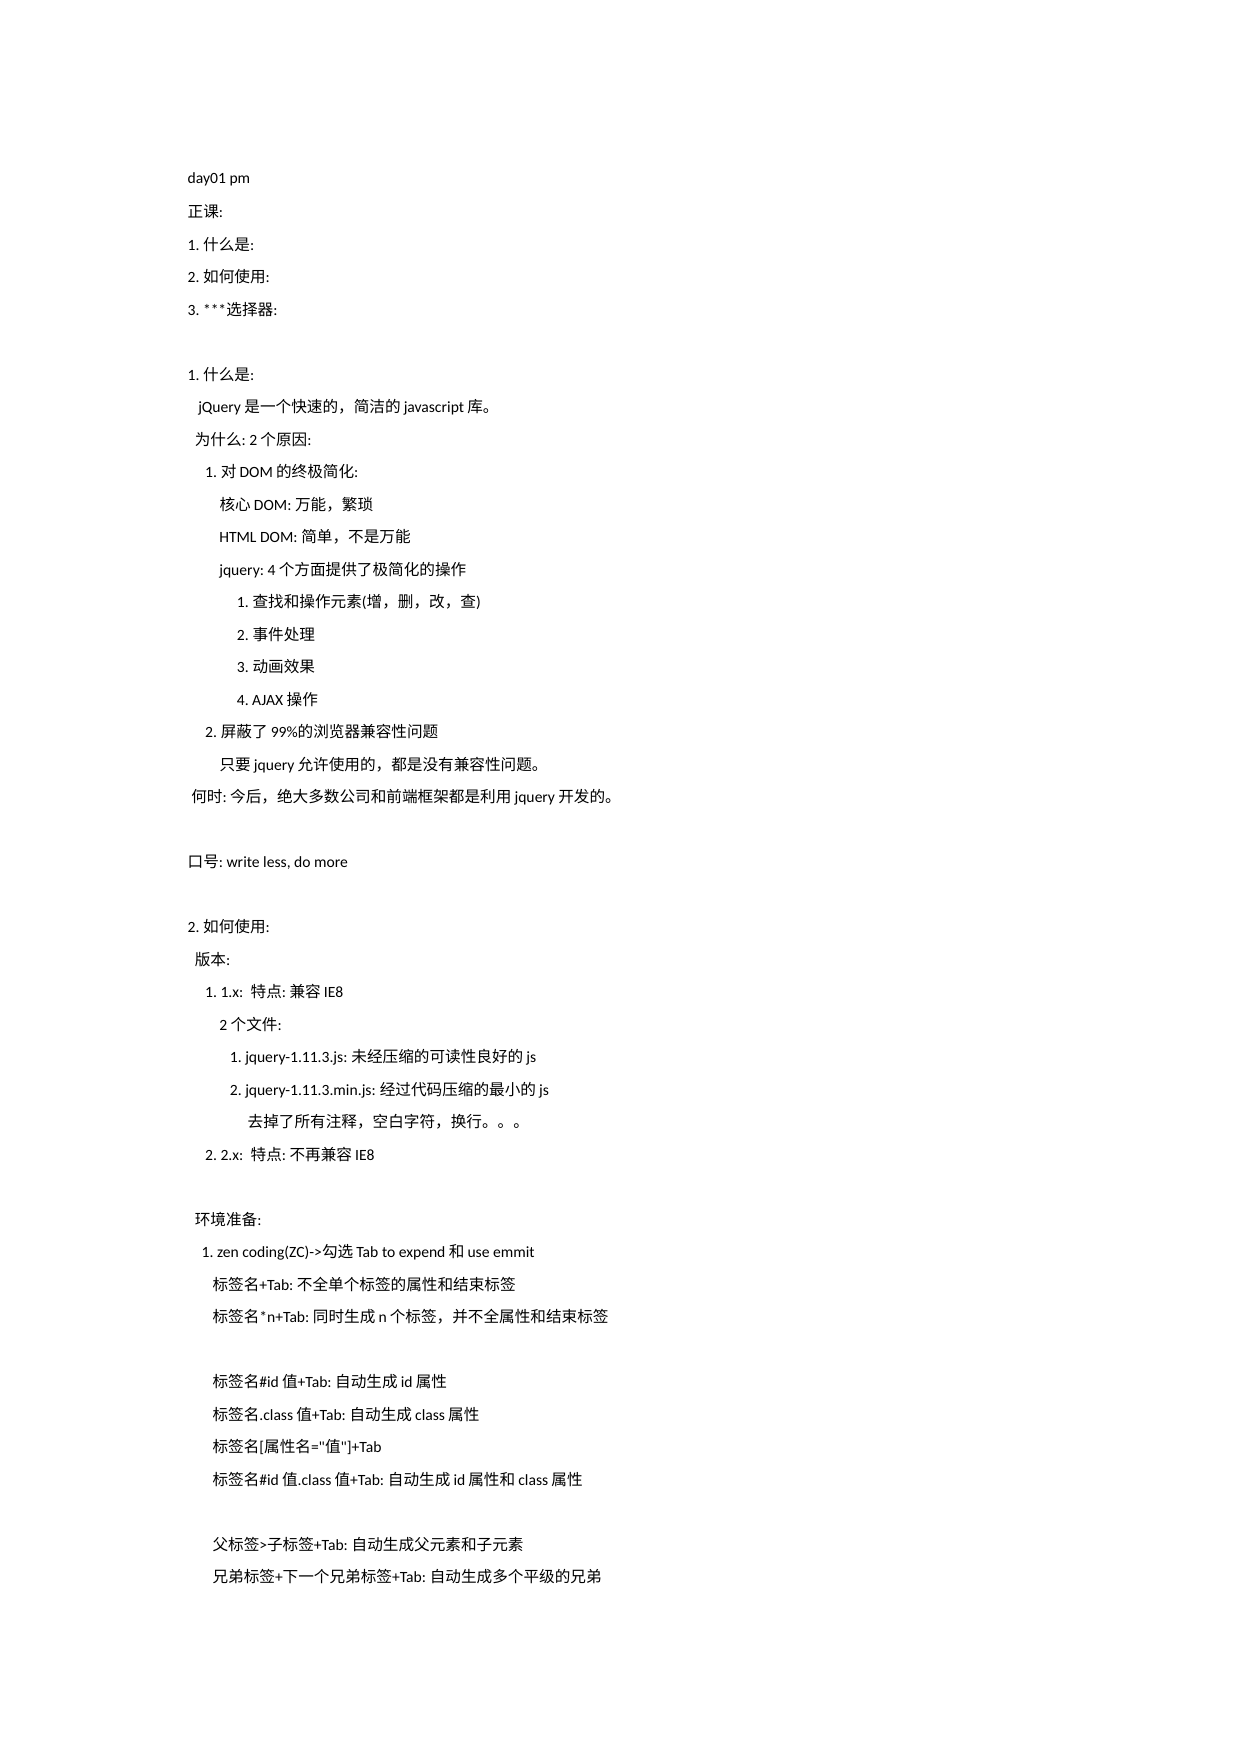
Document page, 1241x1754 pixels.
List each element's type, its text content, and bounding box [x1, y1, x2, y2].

text 2. 如何使用: [187, 259, 1053, 292]
text 口号: write less, do more [187, 844, 1053, 877]
text 为什么: 2个原因: [187, 422, 1053, 454]
text 标签名#id值.class值+Tab: 自动生成id属性和class属性 [187, 1462, 1053, 1494]
text 正课: [187, 194, 1053, 227]
text 何时: 今后，绝大多数公司和前端框架都是利用jquery开发的。 [187, 779, 1053, 812]
text jQuery是一个快速的，简洁的javascript库。 [187, 389, 1053, 422]
text 3. 动画效果 [187, 649, 1053, 682]
text 标签名#id值+Tab: 自动生成id属性 [187, 1364, 1053, 1397]
text 标签名+Tab: 不全单个标签的属性和结束标签 [187, 1267, 1053, 1299]
text 只要jquery允许使用的，都是没有兼容性问题。 [187, 747, 1053, 779]
text 2. 事件处理 [187, 617, 1053, 649]
text 2. 如何使用: [187, 909, 1053, 942]
text 2. 2.x: 特点: 不再兼容IE8 [187, 1137, 1053, 1169]
text 1. 1.x: 特点: 兼容IE8 [187, 974, 1053, 1007]
text 环境准备: [187, 1202, 1053, 1234]
text 兄弟标签+下一个兄弟标签+Tab: 自动生成多个平级的兄弟 [187, 1559, 1053, 1592]
text 标签名.class值+Tab: 自动生成class属性 [187, 1397, 1053, 1429]
text 3. ***选择器: [187, 292, 1053, 324]
text 1. zen coding(ZC)->勾选Tab to expend和use emmit [187, 1234, 1053, 1267]
text 父标签>子标签+Tab: 自动生成父元素和子元素 [187, 1527, 1053, 1559]
text 1. 什么是: [187, 357, 1053, 389]
text 1. jquery-1.11.3.js: 未经压缩的可读性良好的js [187, 1039, 1053, 1072]
text 4. AJAX操作 [187, 682, 1053, 714]
text jquery: 4个方面提供了极简化的操作 [187, 552, 1053, 584]
text 2个文件: [187, 1007, 1053, 1039]
text 标签名[属性名="值"]+Tab [187, 1429, 1053, 1462]
text 1. 什么是: [187, 227, 1053, 259]
text 核心DOM: 万能，繁琐 [187, 487, 1053, 519]
text 2. jquery-1.11.3.min.js: 经过代码压缩的最小的js [187, 1072, 1053, 1104]
text 去掉了所有注释，空白字符，换行。。。 [187, 1104, 1053, 1137]
text 2. 屏蔽了99%的浏览器兼容性问题 [187, 714, 1053, 747]
text day01 pm [187, 162, 1053, 194]
text 版本: [187, 942, 1053, 974]
text 1. 对DOM的终极简化: [187, 454, 1053, 487]
text HTML DOM: 简单，不是万能 [187, 519, 1053, 552]
text 1. 查找和操作元素(增，删，改，查) [187, 584, 1053, 617]
text 标签名*n+Tab: 同时生成n个标签，并不全属性和结束标签 [187, 1299, 1053, 1332]
